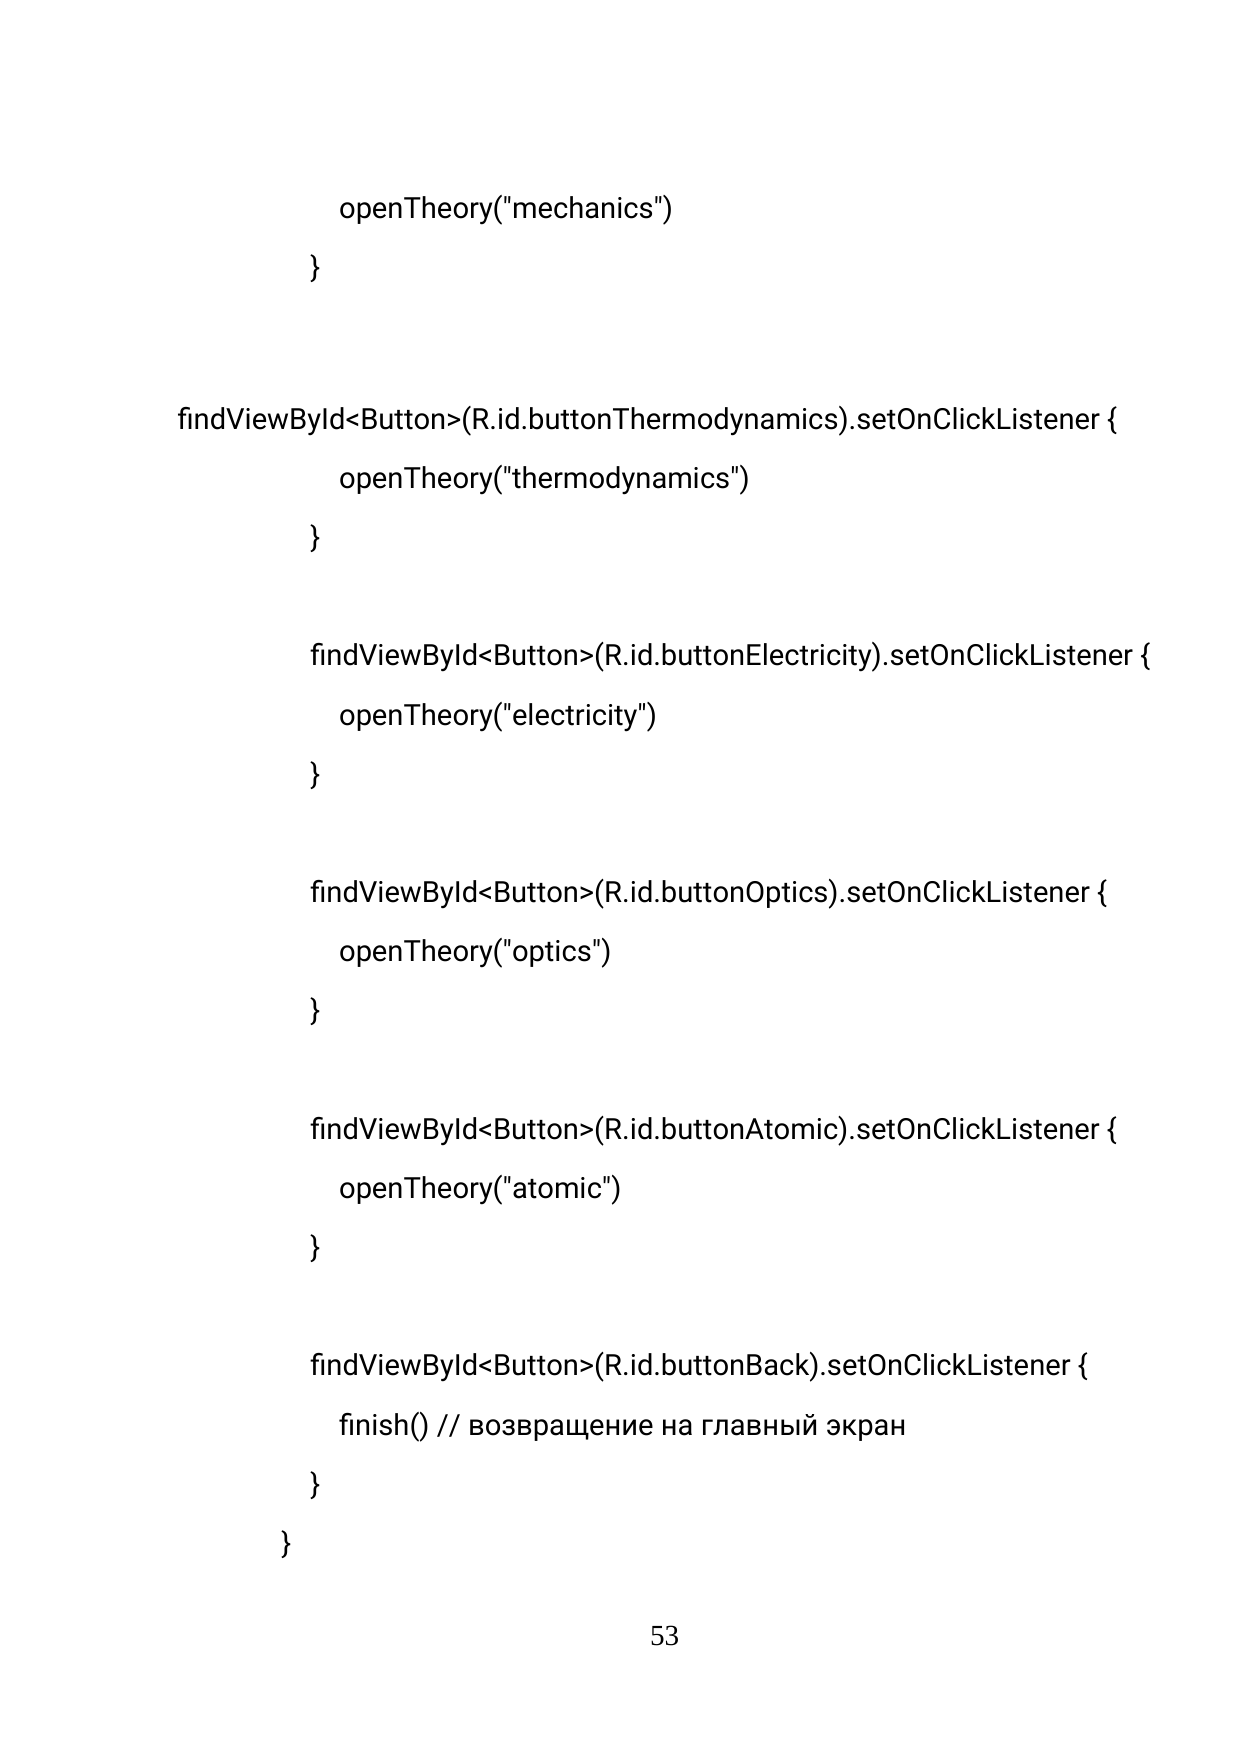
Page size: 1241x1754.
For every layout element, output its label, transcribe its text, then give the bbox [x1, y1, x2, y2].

text } [177, 520, 1151, 554]
text findViewById<Button>(R.id.buttonElectricity).setOnClickListener { [177, 639, 1151, 673]
text } [177, 1467, 1151, 1501]
text } [177, 757, 1151, 791]
text findViewById<Button>(R.id.buttonAtomic).setOnClickListener { [177, 1112, 1151, 1146]
text openTheory("mechanics") [177, 191, 1151, 225]
text openTheory("thermodynamics") [177, 461, 1151, 495]
text openTheory("atomic") [177, 1171, 1151, 1205]
text openTheory("optics") [177, 934, 1151, 969]
text } [177, 1230, 1151, 1264]
text findViewById<Button>(R.id.buttonThermodynamics).setOnClickListener { [177, 368, 1151, 436]
text } [177, 250, 1151, 284]
text findViewById<Button>(R.id.buttonBack).setOnClickListener { [177, 1349, 1151, 1383]
text } [177, 1526, 1151, 1560]
text finish() // возвращение на главный экран [177, 1408, 1151, 1442]
text } [177, 994, 1151, 1028]
text openTheory("electricity") [177, 698, 1151, 732]
text findViewById<Button>(R.id.buttonOptics).setOnClickListener { [177, 875, 1151, 909]
